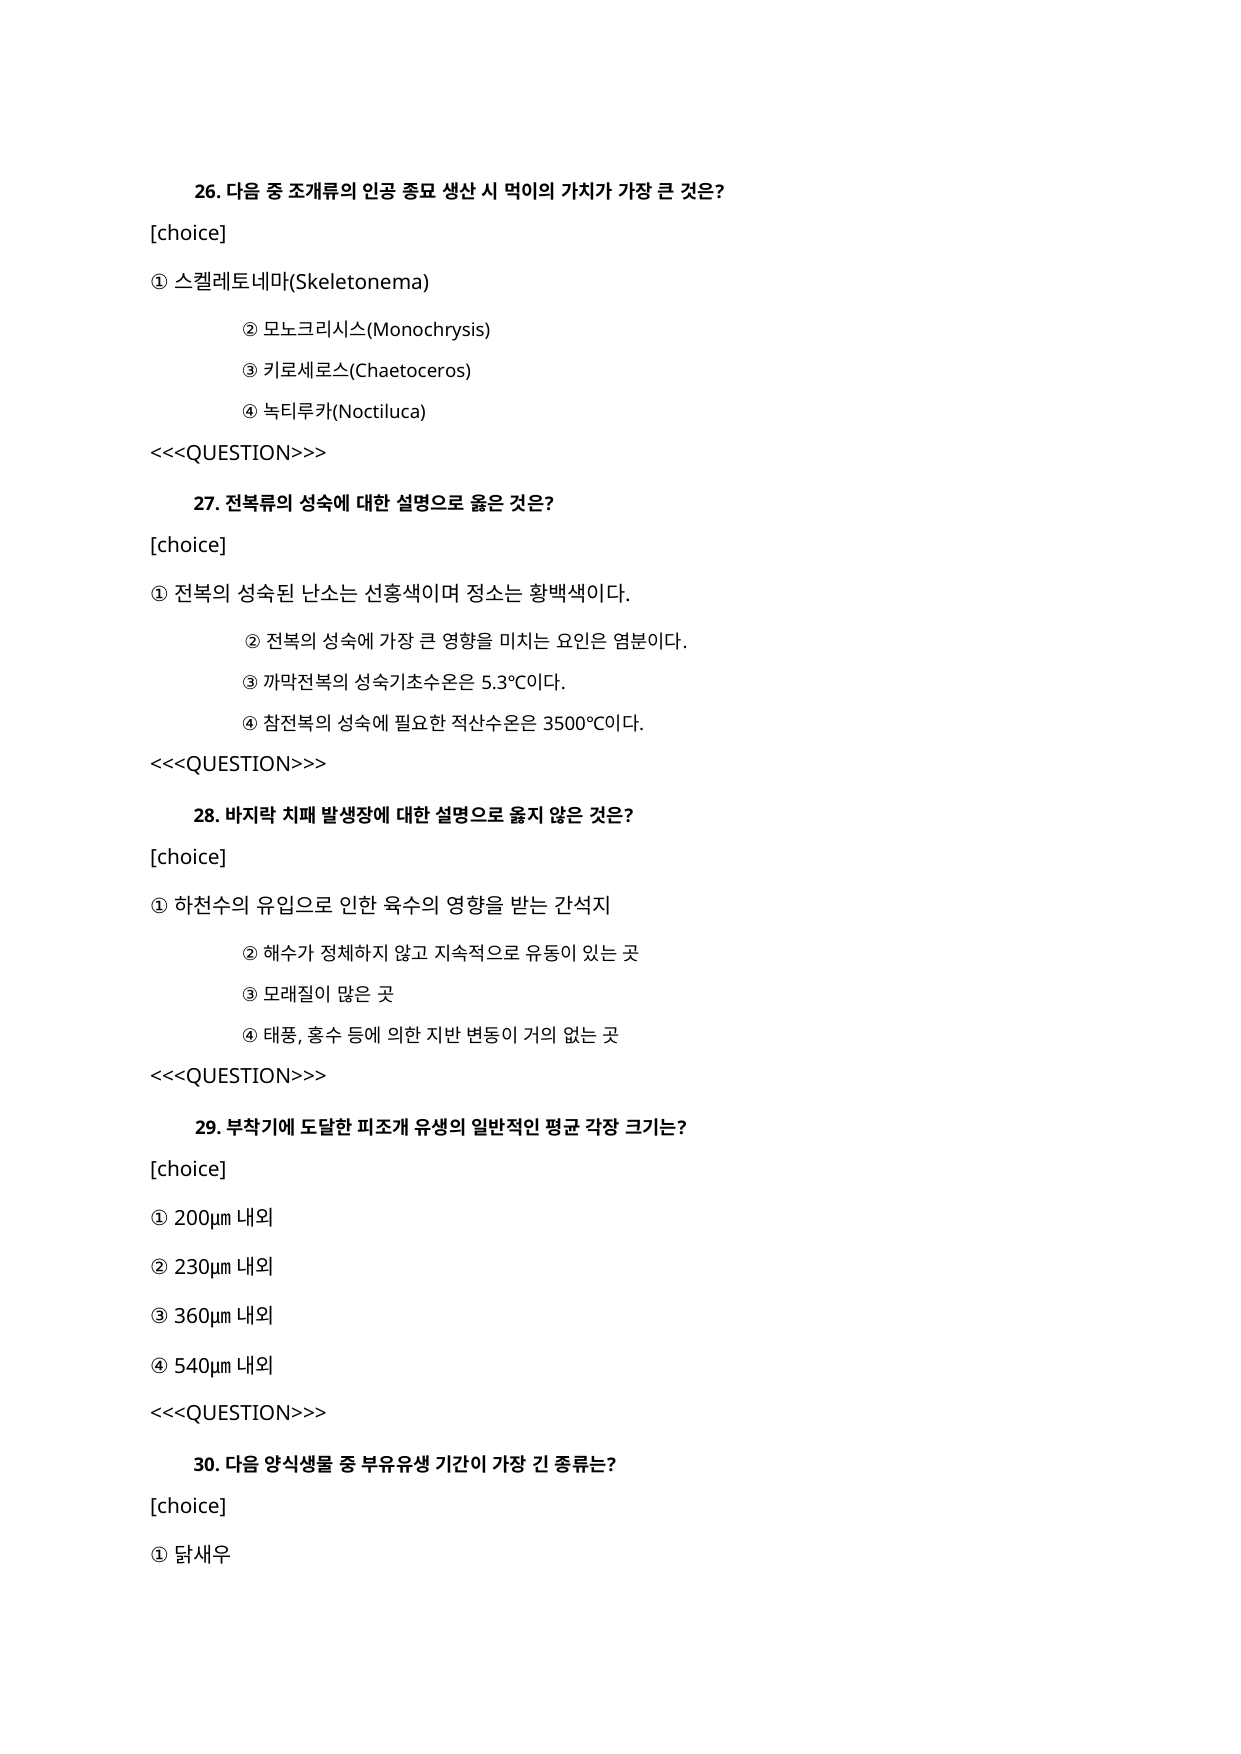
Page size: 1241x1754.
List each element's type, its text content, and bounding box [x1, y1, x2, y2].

text ③ 까막전복의 성숙기초수온은 5.3℃이다. [222, 668, 1084, 695]
text 27. 전복류의 성숙에 대한 설명으로 옳은 것은? [193, 489, 1084, 516]
text ② 해수가 정체하지 않고 지속적으로 유동이 있는 곳 [222, 938, 1084, 966]
text ④ 참전복의 성숙에 필요한 적산수온은 3500℃이다. [222, 708, 1084, 736]
text <<<QUESTION>>> [150, 1398, 1090, 1427]
text [choice] [150, 842, 1090, 870]
text ② 모노크리시스(Monochrysis) [222, 315, 1084, 342]
text ④ 녹티루카(Noctiluca) [222, 397, 1084, 424]
text ③ 키로세로스(Chaetoceros) [222, 356, 1084, 383]
text ① 닭새우 [150, 1538, 1090, 1568]
text ① 하천수의 유입으로 인한 육수의 영향을 받는 간석지 [150, 889, 1090, 919]
text ② 전복의 성숙에 가장 큰 영향을 미치는 요인은 염분이다. [224, 627, 1084, 654]
text ① 스켈레토네마(Skeletonema) [150, 265, 1090, 296]
text ③ 모래질이 많은 곳 [222, 979, 1084, 1007]
text ④ 540㎛ 내외 [150, 1349, 1090, 1379]
text 29. 부착기에 도달한 피조개 유생의 일반적인 평균 각장 크기는? [195, 1113, 1084, 1140]
text [choice] [150, 530, 1090, 558]
text ④ 태풍, 홍수 등에 의한 지반 변동이 거의 없는 곳 [222, 1020, 1084, 1048]
text 28. 바지락 치패 발생장에 대한 설명으로 옳지 않은 것은? [193, 801, 1084, 828]
text [choice] [150, 1154, 1090, 1182]
text [choice] [150, 1491, 1090, 1519]
text <<<QUESTION>>> [150, 438, 1090, 466]
text ① 200㎛ 내외 [150, 1201, 1090, 1231]
text [choice] [150, 218, 1090, 247]
text ③ 360㎛ 내외 [150, 1300, 1090, 1330]
text <<<QUESTION>>> [150, 749, 1090, 778]
text ② 230㎛ 내외 [150, 1250, 1090, 1281]
text 26. 다음 중 조개류의 인공 종묘 생산 시 먹이의 가치가 가장 큰 것은? [194, 177, 1084, 204]
text ① 전복의 성숙된 난소는 선홍색이며 정소는 황백색이다. [150, 577, 1090, 608]
text 30. 다음 양식생물 중 부유유생 기간이 가장 긴 종류는? [193, 1450, 1084, 1477]
text <<<QUESTION>>> [150, 1061, 1090, 1090]
